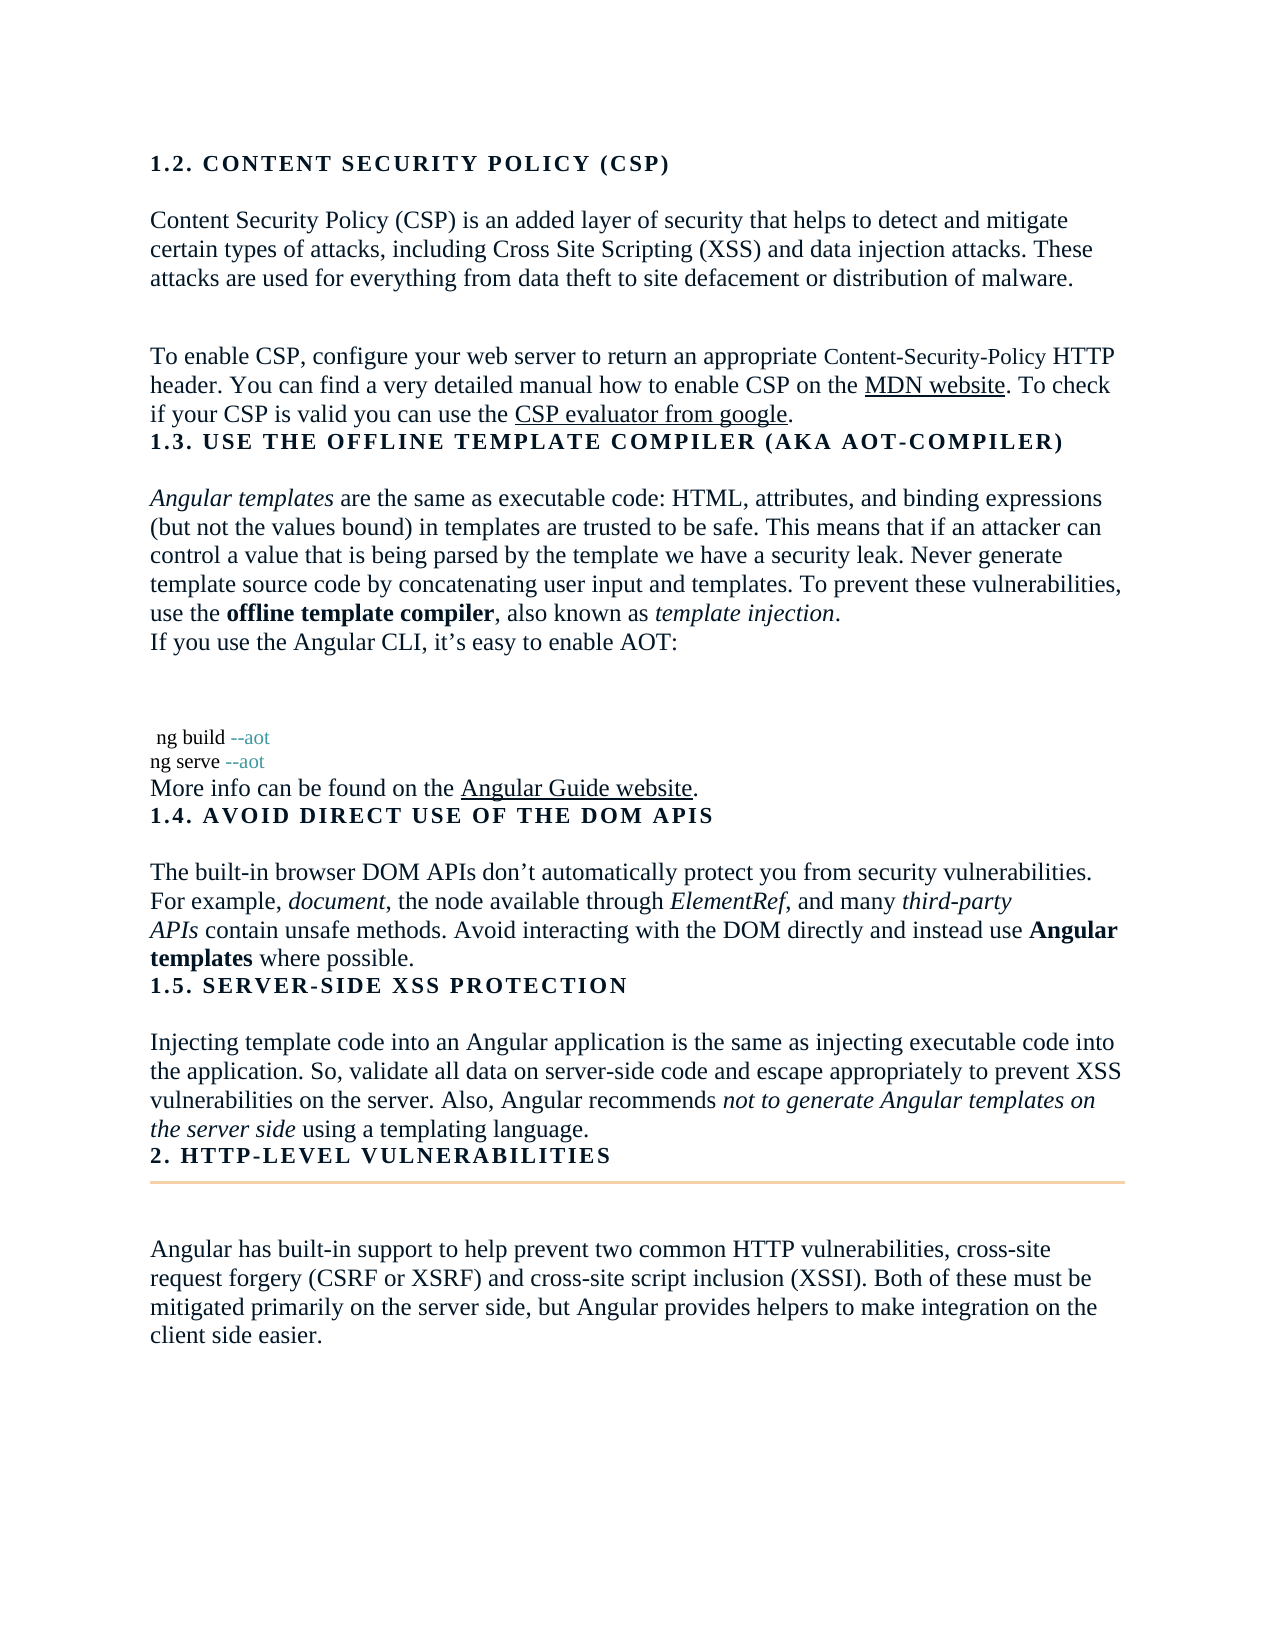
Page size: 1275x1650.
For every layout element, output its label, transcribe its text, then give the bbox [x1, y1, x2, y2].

text The built-in browser DOM APIs don’t automatically protect you from security vulnerabilities. For example, document, the node available through ElementRef, and many third-party APIs contain unsafe methods. Avoid interacting with the DOM directly and instead use Angular templates where possible. [150, 857, 1125, 972]
text ng serve --aot [150, 749, 1125, 773]
text ng build --aot [156, 705, 1119, 749]
subtitle 1.5. SERVER-SIDE XSS PROTECTION [150, 972, 1125, 998]
text More info can be found on the Angular Guide website. [150, 773, 1125, 802]
text Angular has built-in support to help prevent two common HTTP vulnerabilities, cross-site request forgery (CSRF or XSRF) and cross-site script inclusion (XSSI). Both of these must be mitigated primarily on the server side, but Angular provides helpers to make integration on the client side easier. [150, 1234, 1125, 1349]
text Content Security Policy (CSP) is an added layer of security that helps to detect and mitigate certain types of attacks, including Cross Site Scripting (XSS) and data injection attacks. These attacks are used for everything from data theft to site defacement or distribution of malware. [150, 205, 1125, 291]
subtitle 1.3. USE THE OFFLINE TEMPLATE COMPILER (AKA AOT-COMPILER) [150, 428, 1125, 454]
text To enable CSP, configure your web server to return an appropriate Content-Security-Policy HTTP header. You can find a very detailed manual how to enable CSP on the MDN website. To check if your CSP is valid you can use the CSP evaluator from google. [150, 341, 1125, 428]
subtitle 1.4. AVOID DIRECT USE OF THE DOM APIS [150, 802, 1125, 828]
text If you use the Angular CLI, it’s easy to enable AOT: [150, 627, 1125, 655]
text Injecting template code into an Angular application is the same as injecting executable code into the application. So, validate all data on server-side code and escape appropriately to prevent XSS vulnerabilities on the server. Also, Angular recommends not to generate Angular templates on the server side using a templating language. [150, 1027, 1125, 1142]
subtitle 1.2. CONTENT SECURITY POLICY (CSP) [150, 150, 1125, 176]
subtitle 2. HTTP-LEVEL VULNERABILITIES [150, 1142, 1125, 1181]
text Angular templates are the same as executable code: HTML, attributes, and binding expressions (but not the values bound) in templates are trusted to be safe. This means that if an attacker can control a value that is being parsed by the template we have a security leak. Never generate template source code by concatenating user input and templates. To prevent these vulnerabilities, use the offline template compiler, also known as template injection. [150, 483, 1125, 627]
